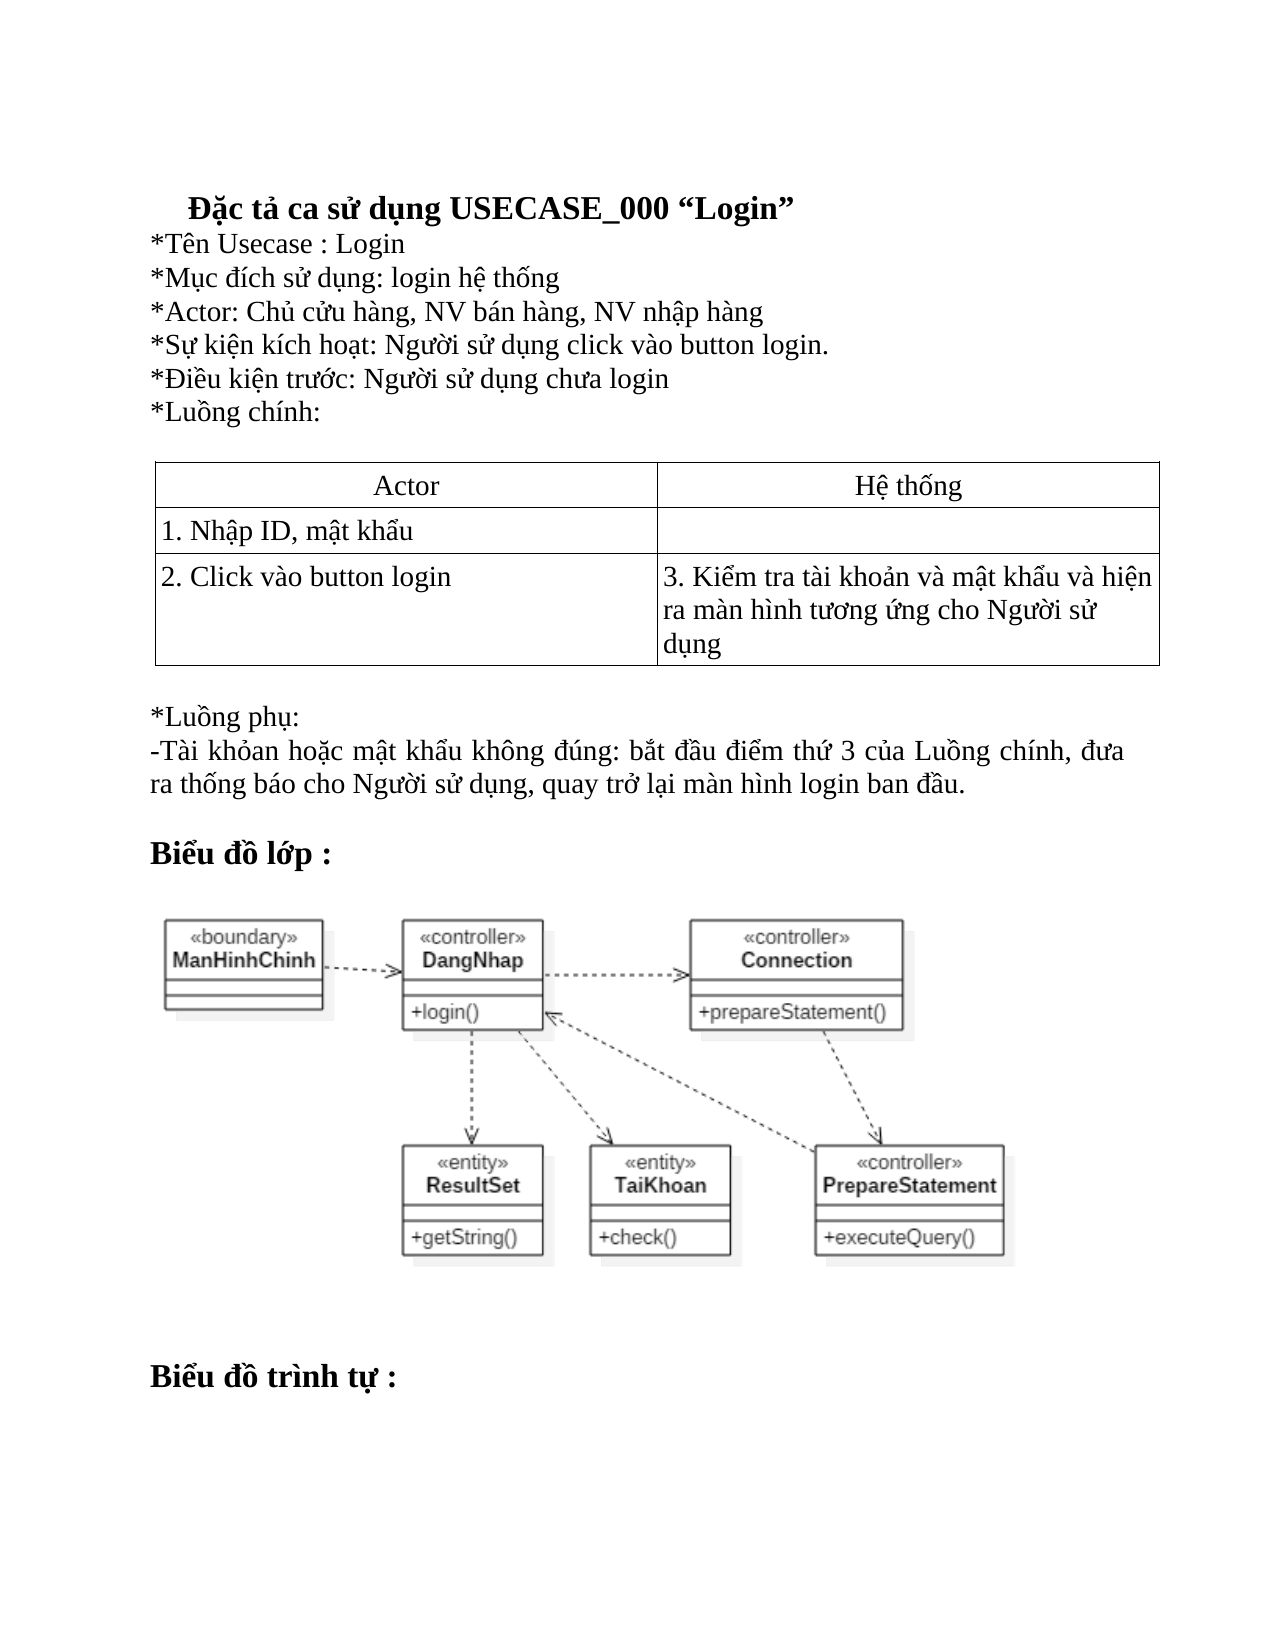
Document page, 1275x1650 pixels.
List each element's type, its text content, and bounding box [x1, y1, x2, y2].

text *Tên Usecase : Login [150, 227, 1125, 260]
table_header Hệ thống [658, 463, 1159, 507]
picture [150, 905, 1066, 1318]
table_cell [658, 508, 1159, 552]
text *Luồng phụ: [150, 699, 1125, 733]
text Biểu đồ trình tự : [150, 1356, 1125, 1394]
table_cell 3. Kiểm tra tài khoản và mật khẩu và hiện ra màn hình tương ứng cho Người sử dụng [658, 554, 1159, 665]
text *Điều kiện trước: Người sử dụng chưa login [150, 361, 1125, 394]
table_cell 1. Nhập ID, mật khẩu [156, 508, 657, 552]
text -Tài khỏan hoặc mật khẩu không đúng: bắt đầu điểm thứ 3 của Luồng chính, đưa ra thống báo cho Người sử dụng, quay trở lại màn hình login ban đầu. [150, 733, 1125, 800]
text *Sự kiện kích hoạt: Người sử dụng click vào button login. [150, 327, 1125, 361]
text *Actor: Chủ cửu hàng, NV bán hàng, NV nhập hàng [150, 294, 1125, 327]
text Biểu đồ lớp : [150, 833, 1125, 872]
table_cell 2. Click vào button login [156, 554, 657, 665]
table_header Actor [156, 463, 657, 507]
text Đặc tả ca sử dụng USECASE_000 “Login” [187, 188, 1125, 227]
text *Luồng chính: [150, 394, 1125, 428]
text *Mục đích sử dụng: login hệ thống [150, 260, 1125, 294]
